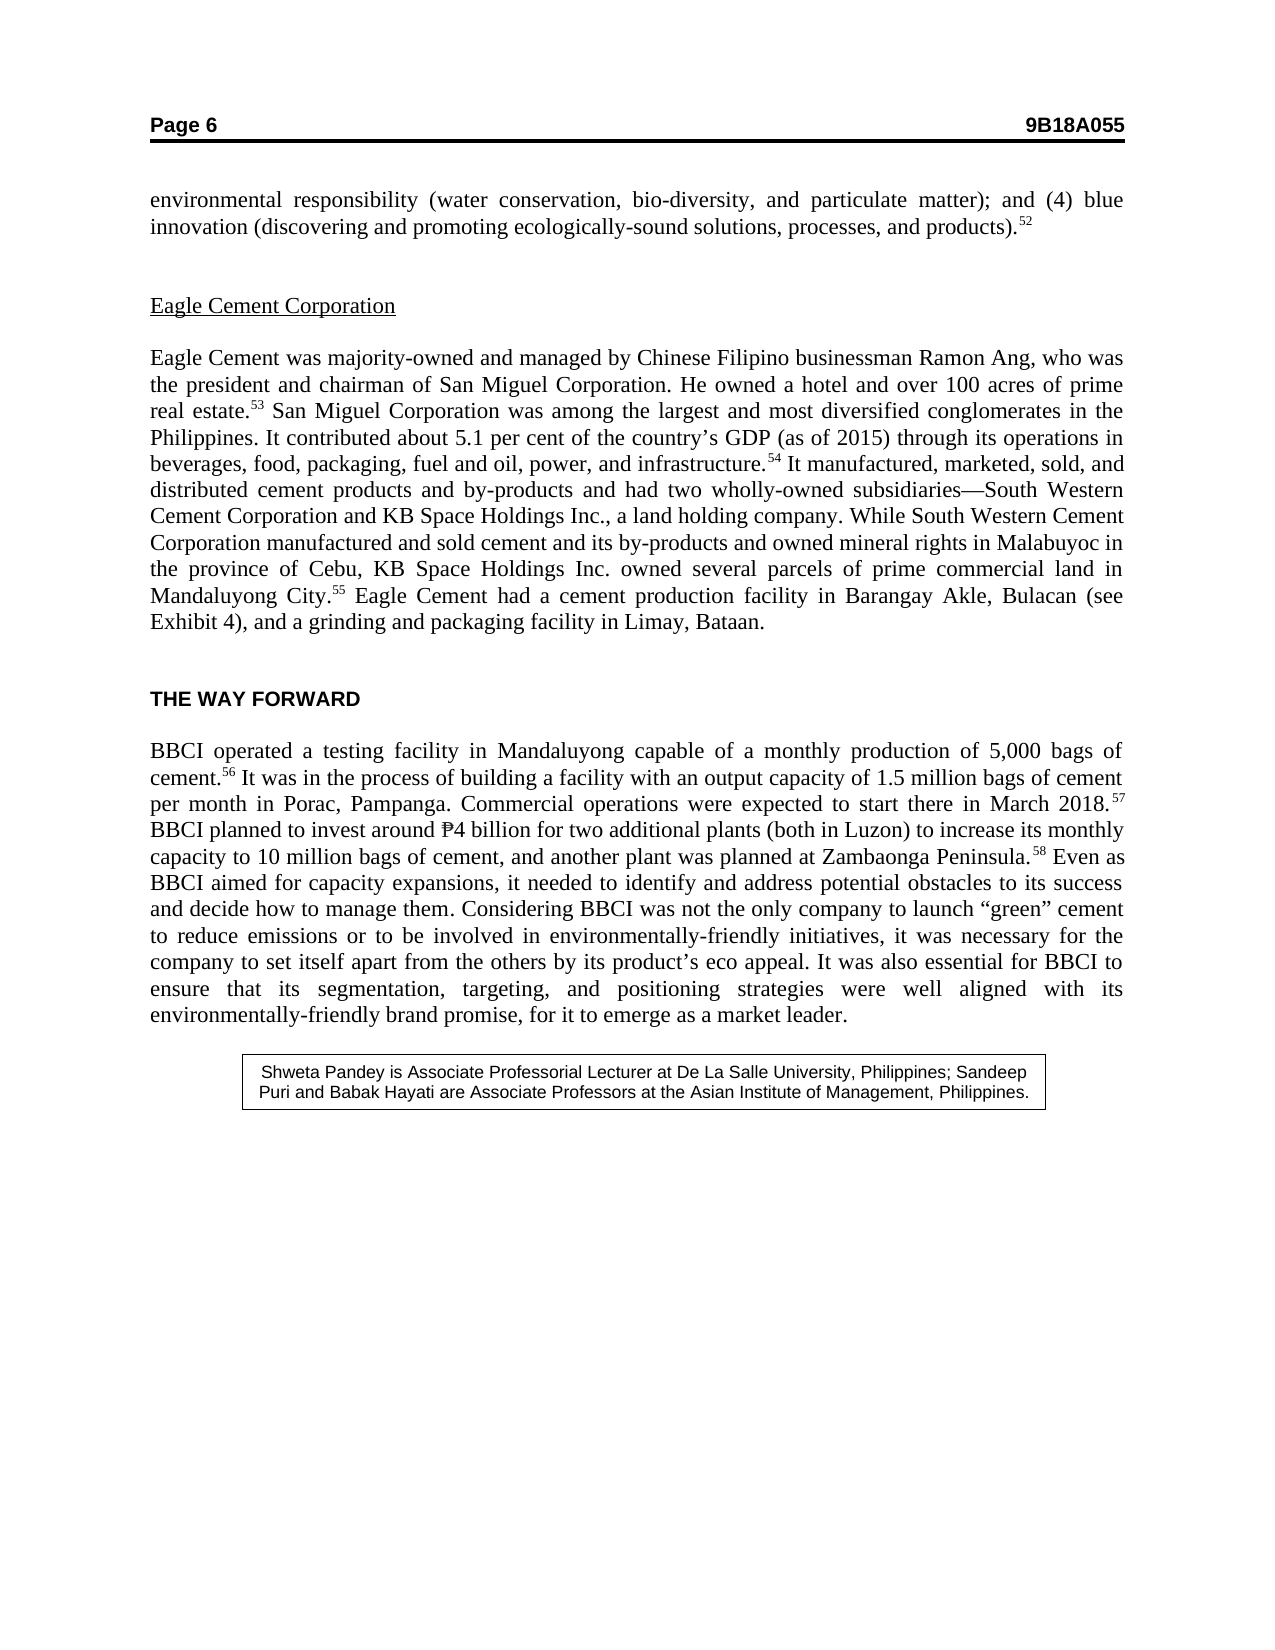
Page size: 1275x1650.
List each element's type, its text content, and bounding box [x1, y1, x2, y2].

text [150, 186, 1125, 239]
text Eagle Cement Corporation [150, 292, 1125, 318]
text BBCI operated a testing facility in Mandaluyong capable of a monthly production of 5,000 bags of cement. It was in the process of building a facility with an output capacity of 1.5 million bags of cement per month in Porac, Pampanga. Commercial operations were expected to start there in March 2018. BBCI planned to invest around ₱4 billion for two additional plants (both in Luzon) to increase its monthly capacity to 10 million bags of cement, and another plant was planned at Zambaonga Peninsula. Even as BBCI aimed for capacity expansions, it needed to identify and address potential obstacles to its success and decide how to manage them. Considering BBCI was not the only company to launch “green” cement to reduce emissions or to be involved in environmentally-friendly initiatives, it was necessary for the company to set itself apart from the others by its product’s eco appeal. It was also essential for BBCI to ensure that its segmentation, targeting, and positioning strategies were well aligned with its environmentally-friendly brand promise, for it to emerge as a market leader. [150, 737, 1125, 1027]
text THE WAY FORWARD [150, 687, 1125, 711]
text Eagle Cement was majority-owned and managed by Chinese Filipino businessman Ramon Ang, who was the president and chairman of San Miguel Corporation. He owned a hotel and over 100 acres of prime real estate. San Miguel Corporation was among the largest and most diversified conglomerates in the Philippines. It contributed about 5.1 per cent of the country’s GDP (as of 2015) through its operations in beverages, food, packaging, fuel and oil, power, and infrastructure. It manufactured, marketed, sold, and distributed cement products and by-products and had two wholly-owned subsidiaries—South Western Cement Corporation and KB Space Holdings Inc., a land holding company. While South Western Cement Corporation manufactured and sold cement and its by-products and owned mineral rights in Malabuyoc in the province of Cebu, KB Space Holdings Inc. owned several parcels of prime commercial land in Mandaluyong City. Eagle Cement had a cement production facility in Barangay Akle, Bulacan (see Exhibit 4), and a grinding and packaging facility in Limay, Bataan. [150, 344, 1125, 634]
